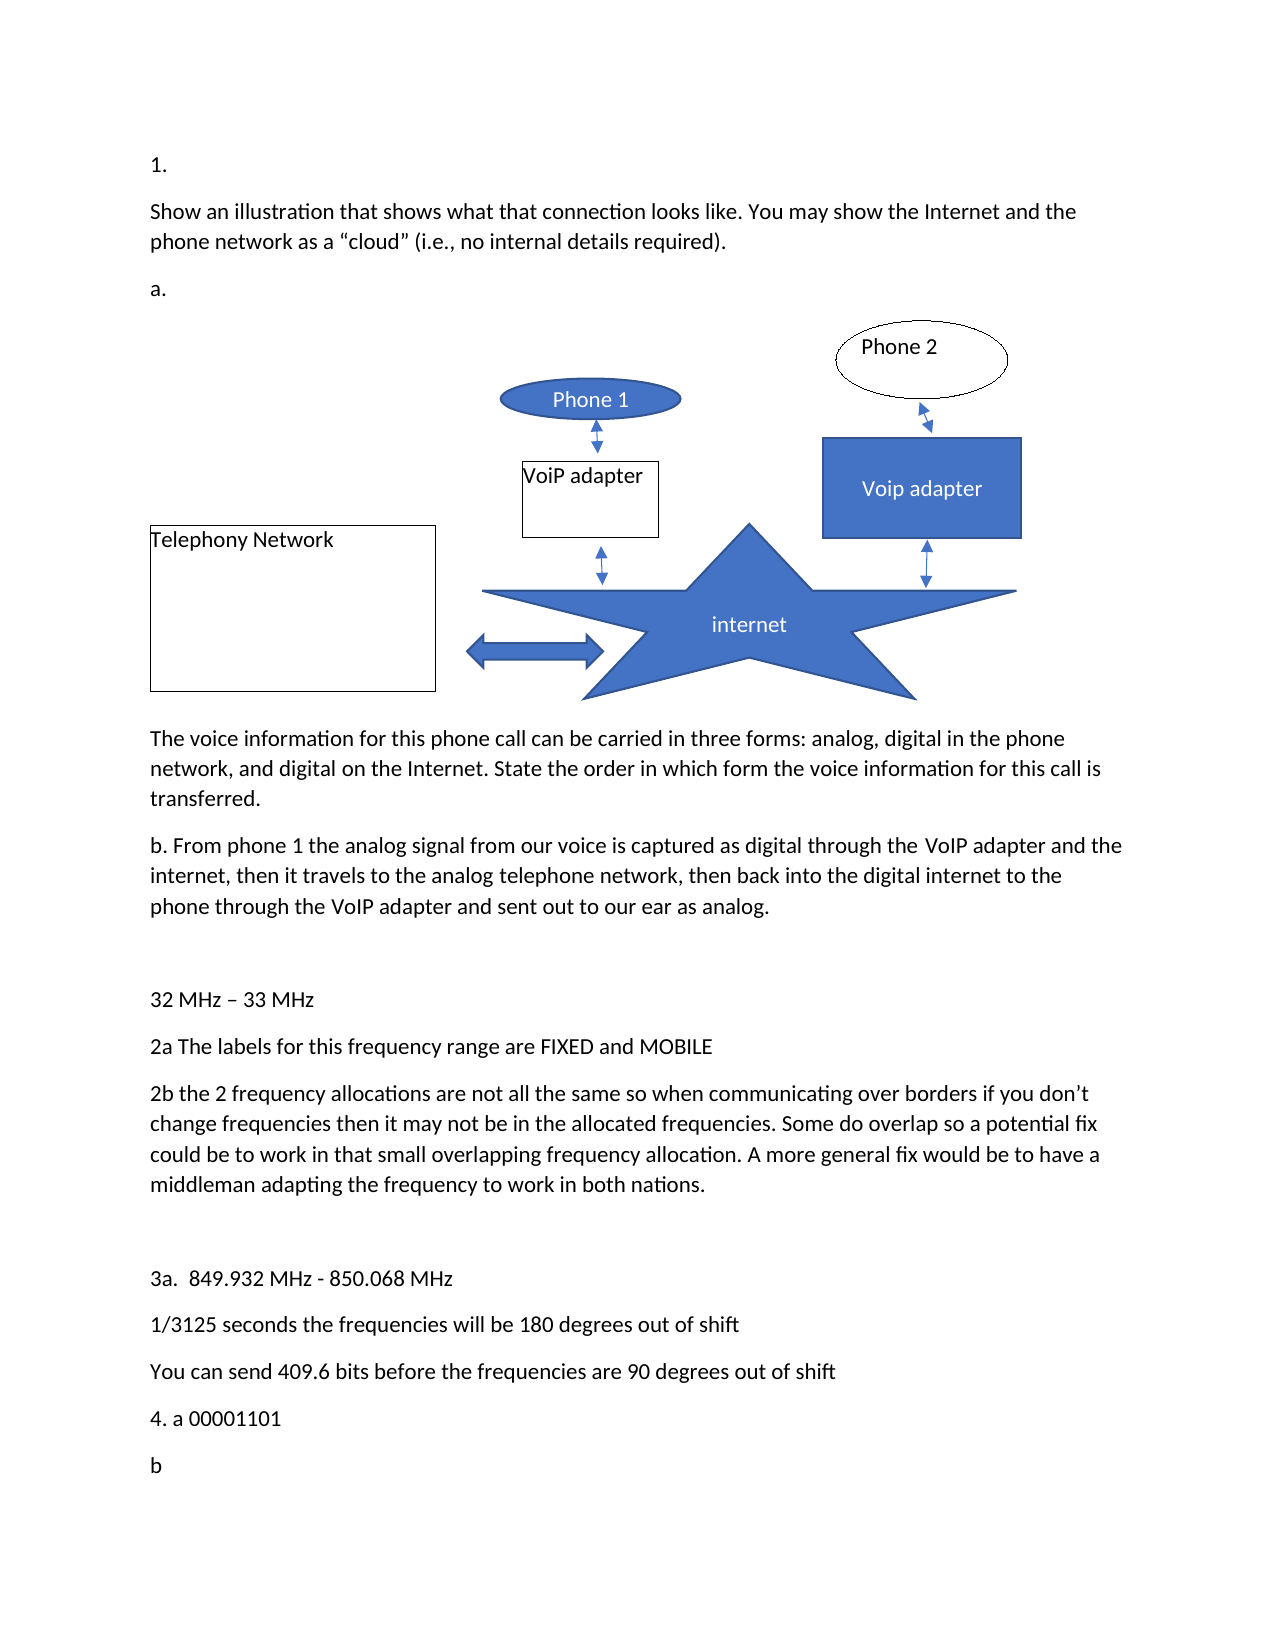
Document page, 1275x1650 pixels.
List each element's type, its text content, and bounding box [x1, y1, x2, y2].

text b. From phone 1 the analog signal from our voice is captured as digital through the VoIP adapter and the internet, then it travels to the analog telephone network, then back into the digital internet to the phone through the VoIP adapter and sent out to our ear as analog. [150, 831, 1125, 920]
text 4. a 00001101 [150, 1404, 1125, 1432]
text 3a. 849.932 MHz - 850.068 MHz [150, 1264, 1125, 1292]
text 1/3125 seconds the frequencies will be 180 degrees out of shift [150, 1311, 1125, 1339]
text 1. [150, 150, 1125, 178]
text Show an illustration that shows what that connection looks like. You may show the Internet and the phone network as a “cloud” (i.e., no internal details required). [150, 197, 1125, 255]
text You can send 409.6 bits before the frequencies are 90 degrees out of shift [150, 1357, 1125, 1386]
text a. [150, 274, 1125, 302]
text 32 MHz – 33 MHz [150, 986, 1125, 1014]
text 2b the 2 frequency allocations are not all the same so when communicating over borders if you don’t change frequencies then it may not be in the allocated frequencies. Some do overlap so a potential fix could be to work in that small overlapping frequency allocation. A more general fix would be to have a middleman adapting the frequency to work in both nations. [150, 1079, 1125, 1198]
text 2a The labels for this frequency range are FIXED and MOBILE [150, 1032, 1125, 1061]
text The voice information for this phone call can be carried in three forms: analog, digital in the phone network, and digital on the Internet. State the order in which form the voice information for this call is transferred. [150, 724, 1125, 813]
text b [150, 1451, 1125, 1479]
